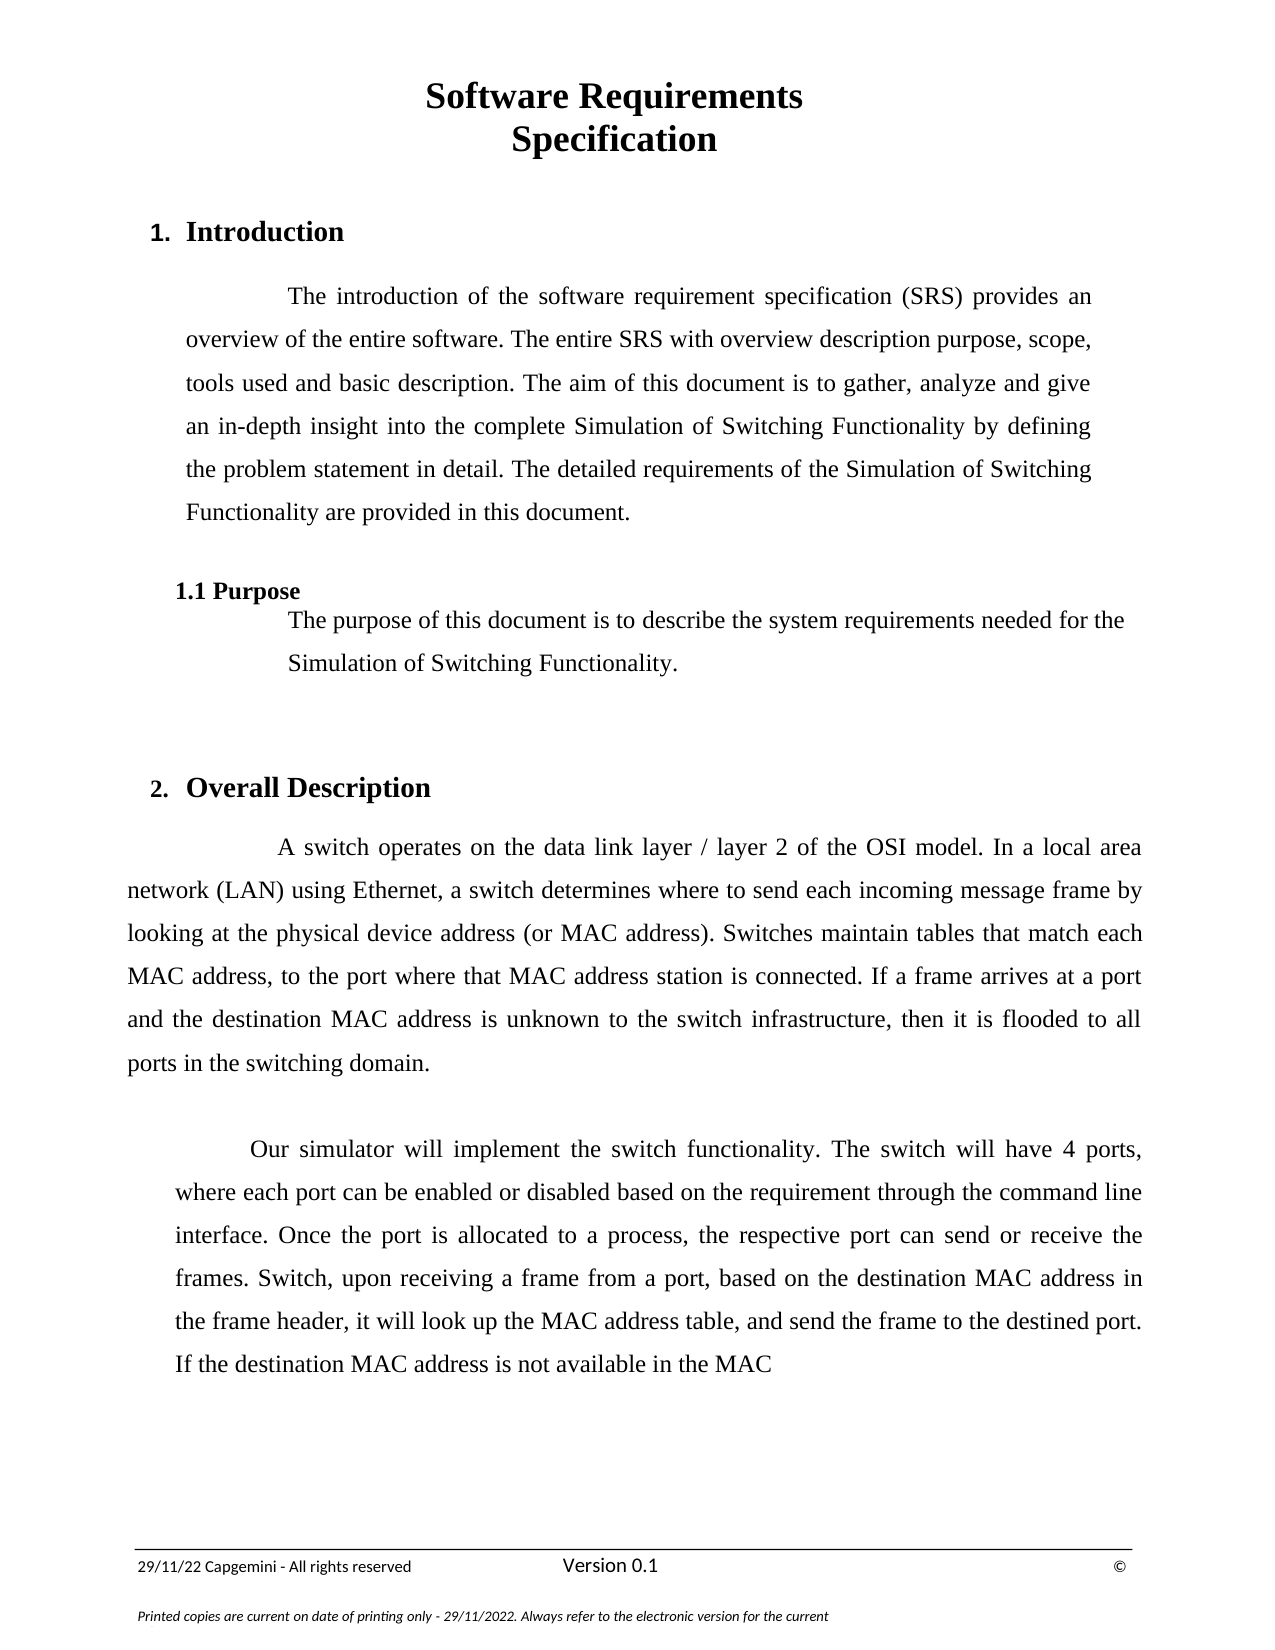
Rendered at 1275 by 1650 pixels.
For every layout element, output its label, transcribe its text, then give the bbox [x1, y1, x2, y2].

text Our simulator will implement the switch functionality. The switch will have 4 ports, where each port can be enabled or disabled based on the requirement through the command line interface. Once the port is allocated to a process, the respective port can send or receive the frames. Switch, upon receiving a frame from a port, based on the destination MAC address in the frame header, it will look up the MAC address table, and send the frame to the destined port. If the destination MAC address is not available in the MAC [175, 1134, 1144, 1378]
subtitle Overall Description [150, 770, 1144, 803]
text The purpose of this document is to describe the system requirements needed for the Simulation of Switching Functionality. [288, 605, 1144, 677]
text The introduction of the software requirement specification (SRS) provides an overview of the entire software. The entire SRS with overview description purpose, scope, tools used and basic description. The aim of this document is to gather, analyze and give an in-depth insight into the complete Simulation of Switching Functionality by defining the problem statement in detail. The detailed requirements of the Simulation of Switching Functionality are provided in this document. [186, 281, 1092, 526]
subtitle Introduction [150, 215, 1144, 248]
subtitle Software Requirements Specification [339, 73, 889, 159]
text A switch operates on the data link layer / layer 2 of the OSI model. In a local area network (LAN) using Ethernet, a switch determines where to send each incoming message frame by looking at the physical device address (or MAC address). Switches maintain tables that match each MAC address, to the port where that MAC address station is connected. If a frame arrives at a port and the destination MAC address is unknown to the switch infrastructure, then it is flooded to all ports in the switching domain. [127, 832, 1144, 1076]
subtitle Purpose [175, 576, 1144, 605]
